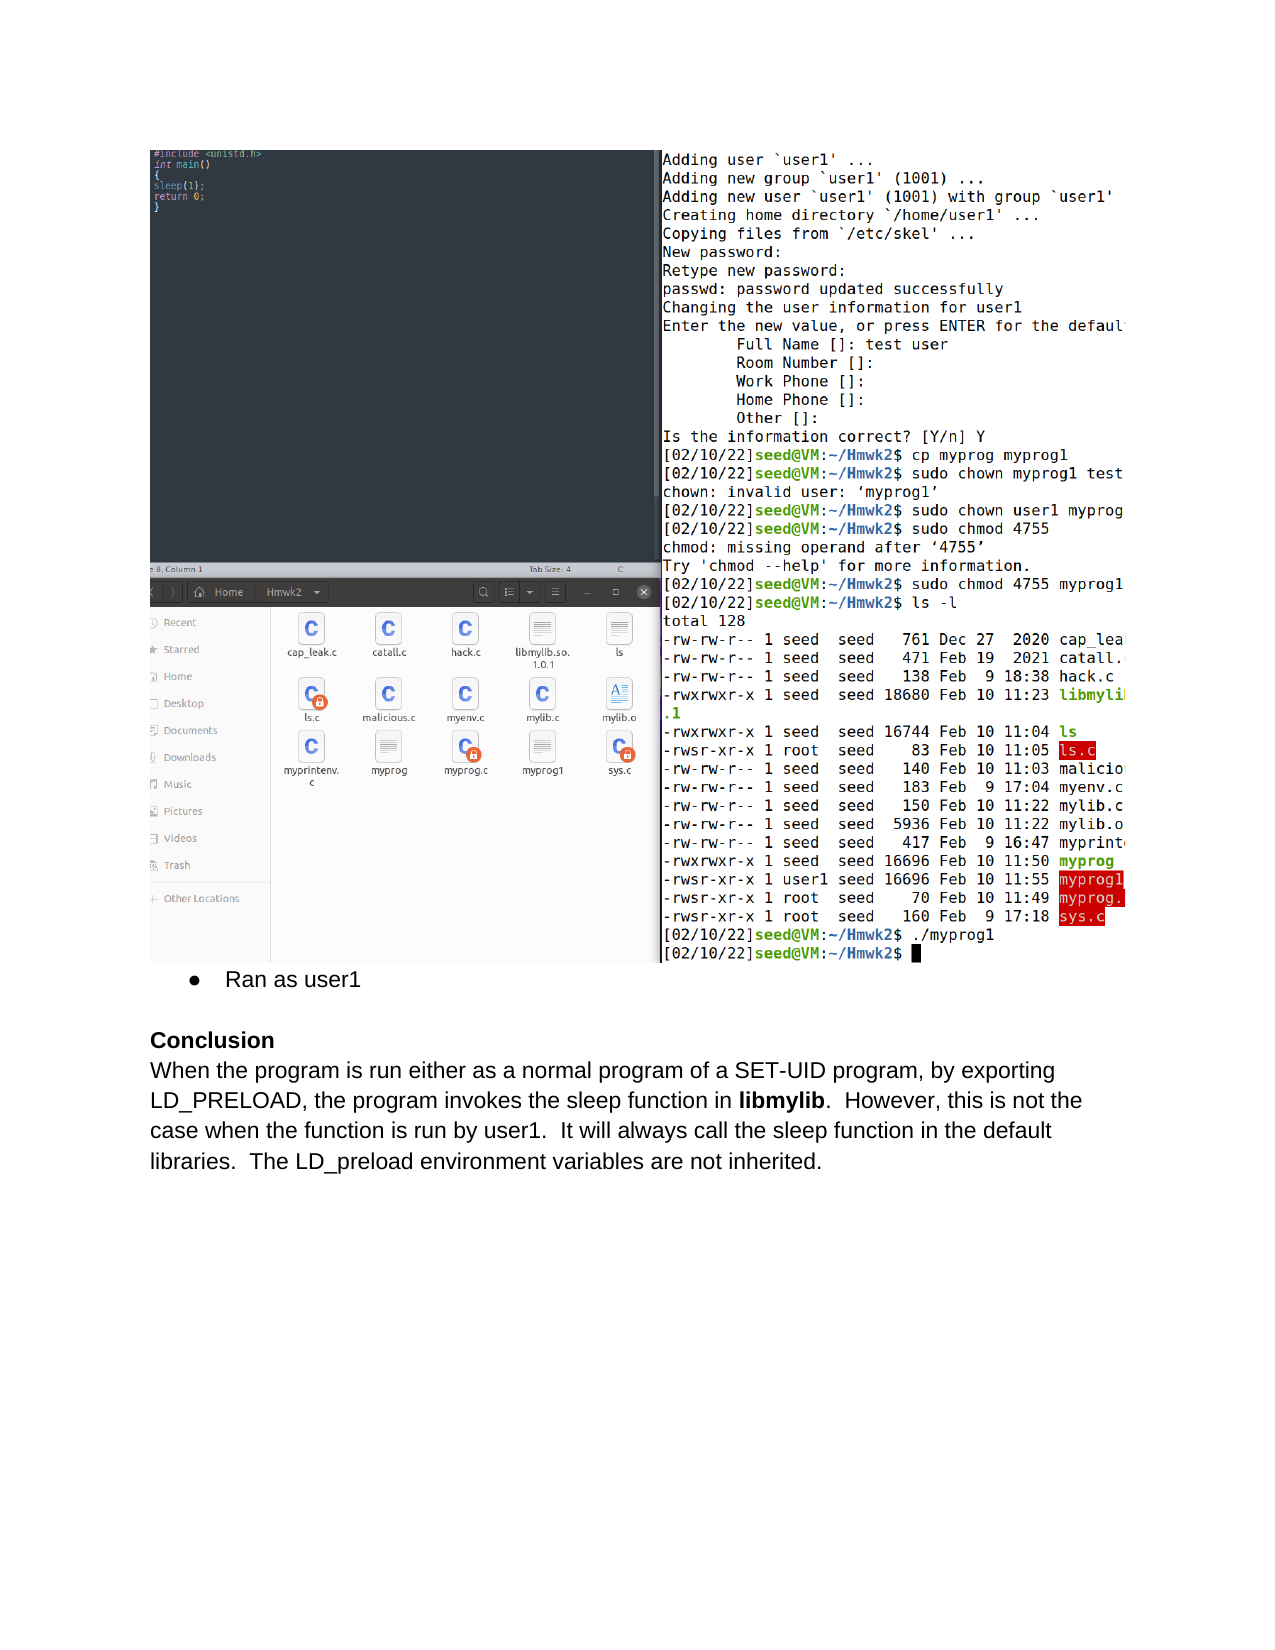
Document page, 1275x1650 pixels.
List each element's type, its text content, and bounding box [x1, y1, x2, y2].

picture [150, 150, 1125, 963]
text Conclusion [150, 1027, 1125, 1053]
text When the program is run either as a normal program of a SET-UID program, by exporting LD_PRELOAD, the program invokes the sleep function in libmylib. However, this is not the case when the function is run by user1. It will always call the sleep function in the default libraries. The LD_preload environment variables are not inherited. [150, 1057, 1125, 1174]
list Ran as user1 [187, 966, 1125, 993]
